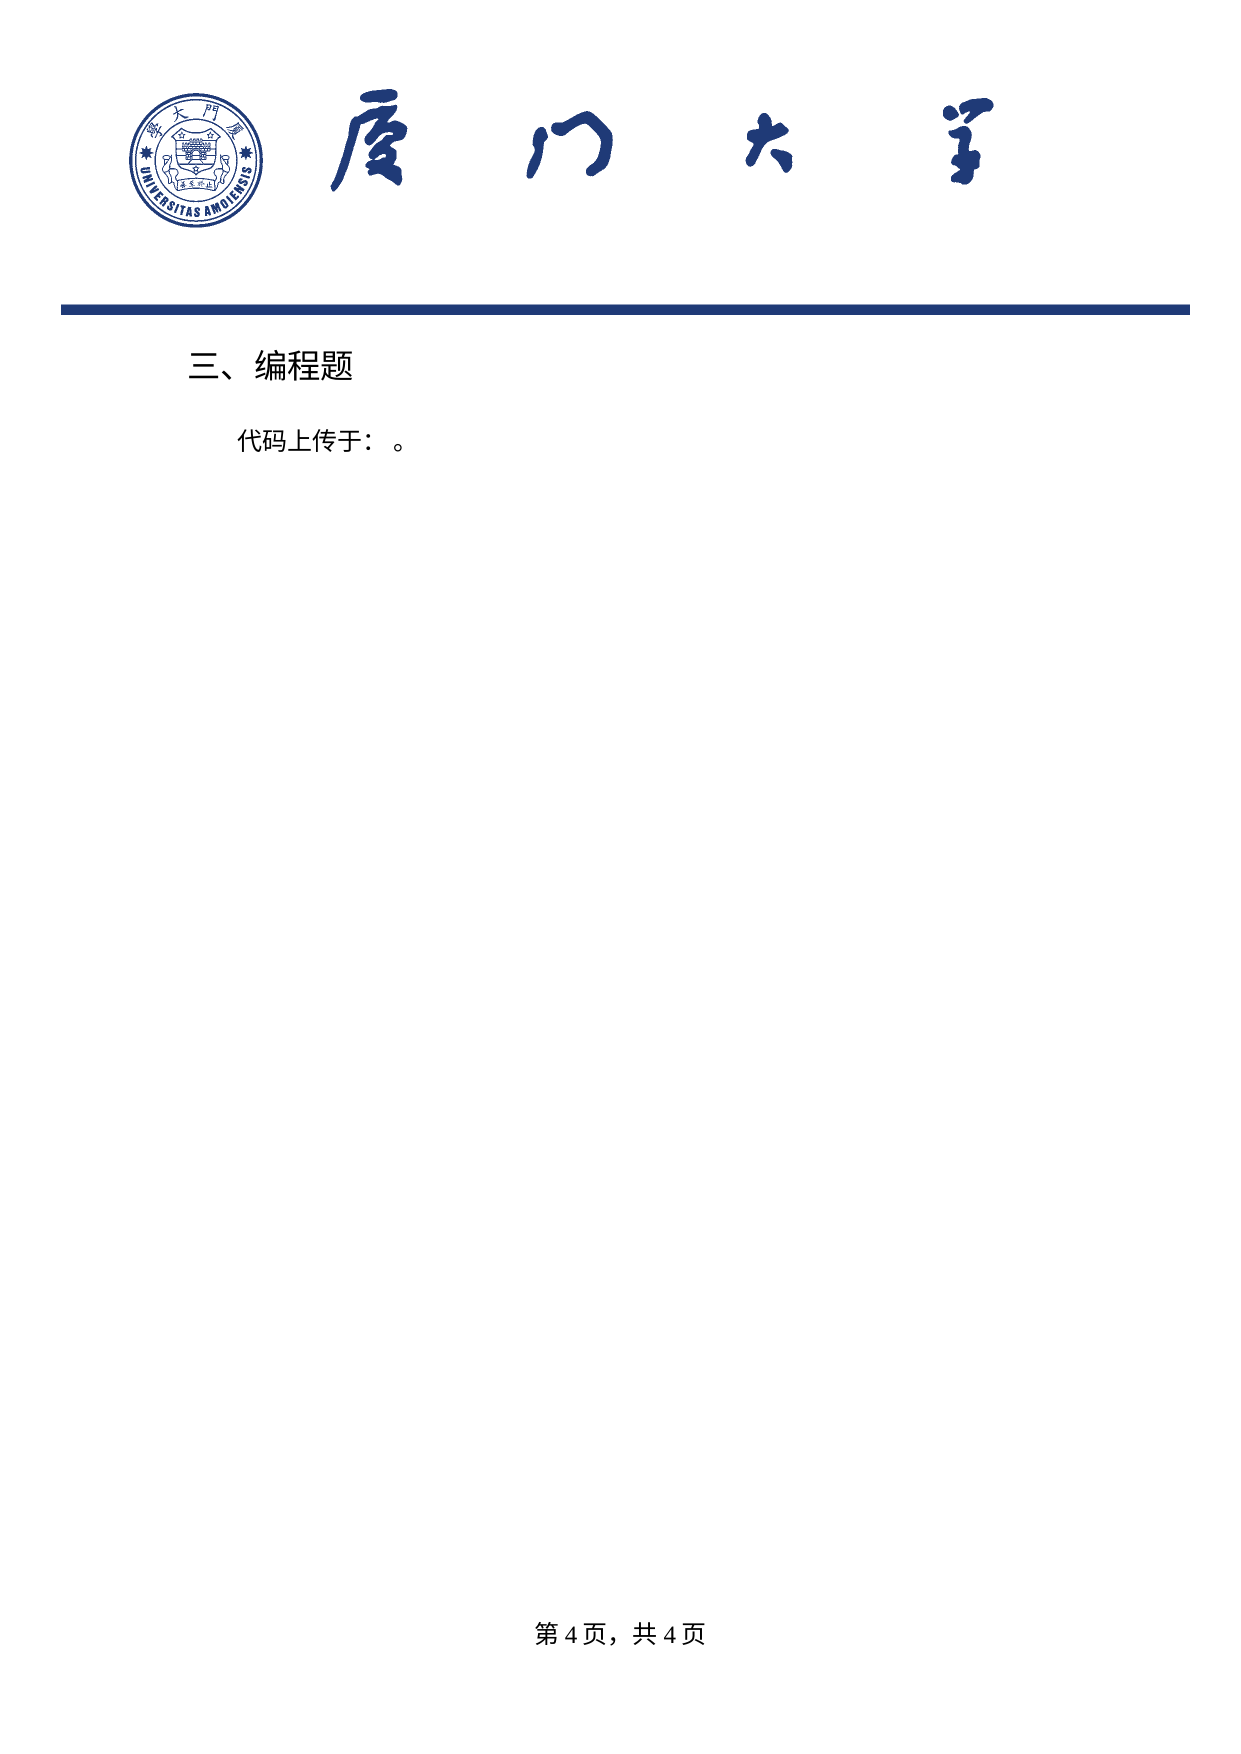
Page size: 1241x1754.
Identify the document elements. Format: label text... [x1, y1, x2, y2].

list 代码上传于： 。 [187, 421, 1053, 458]
subtitle 三、编程题 [187, 327, 1053, 402]
picture [0, 0, 1241, 326]
